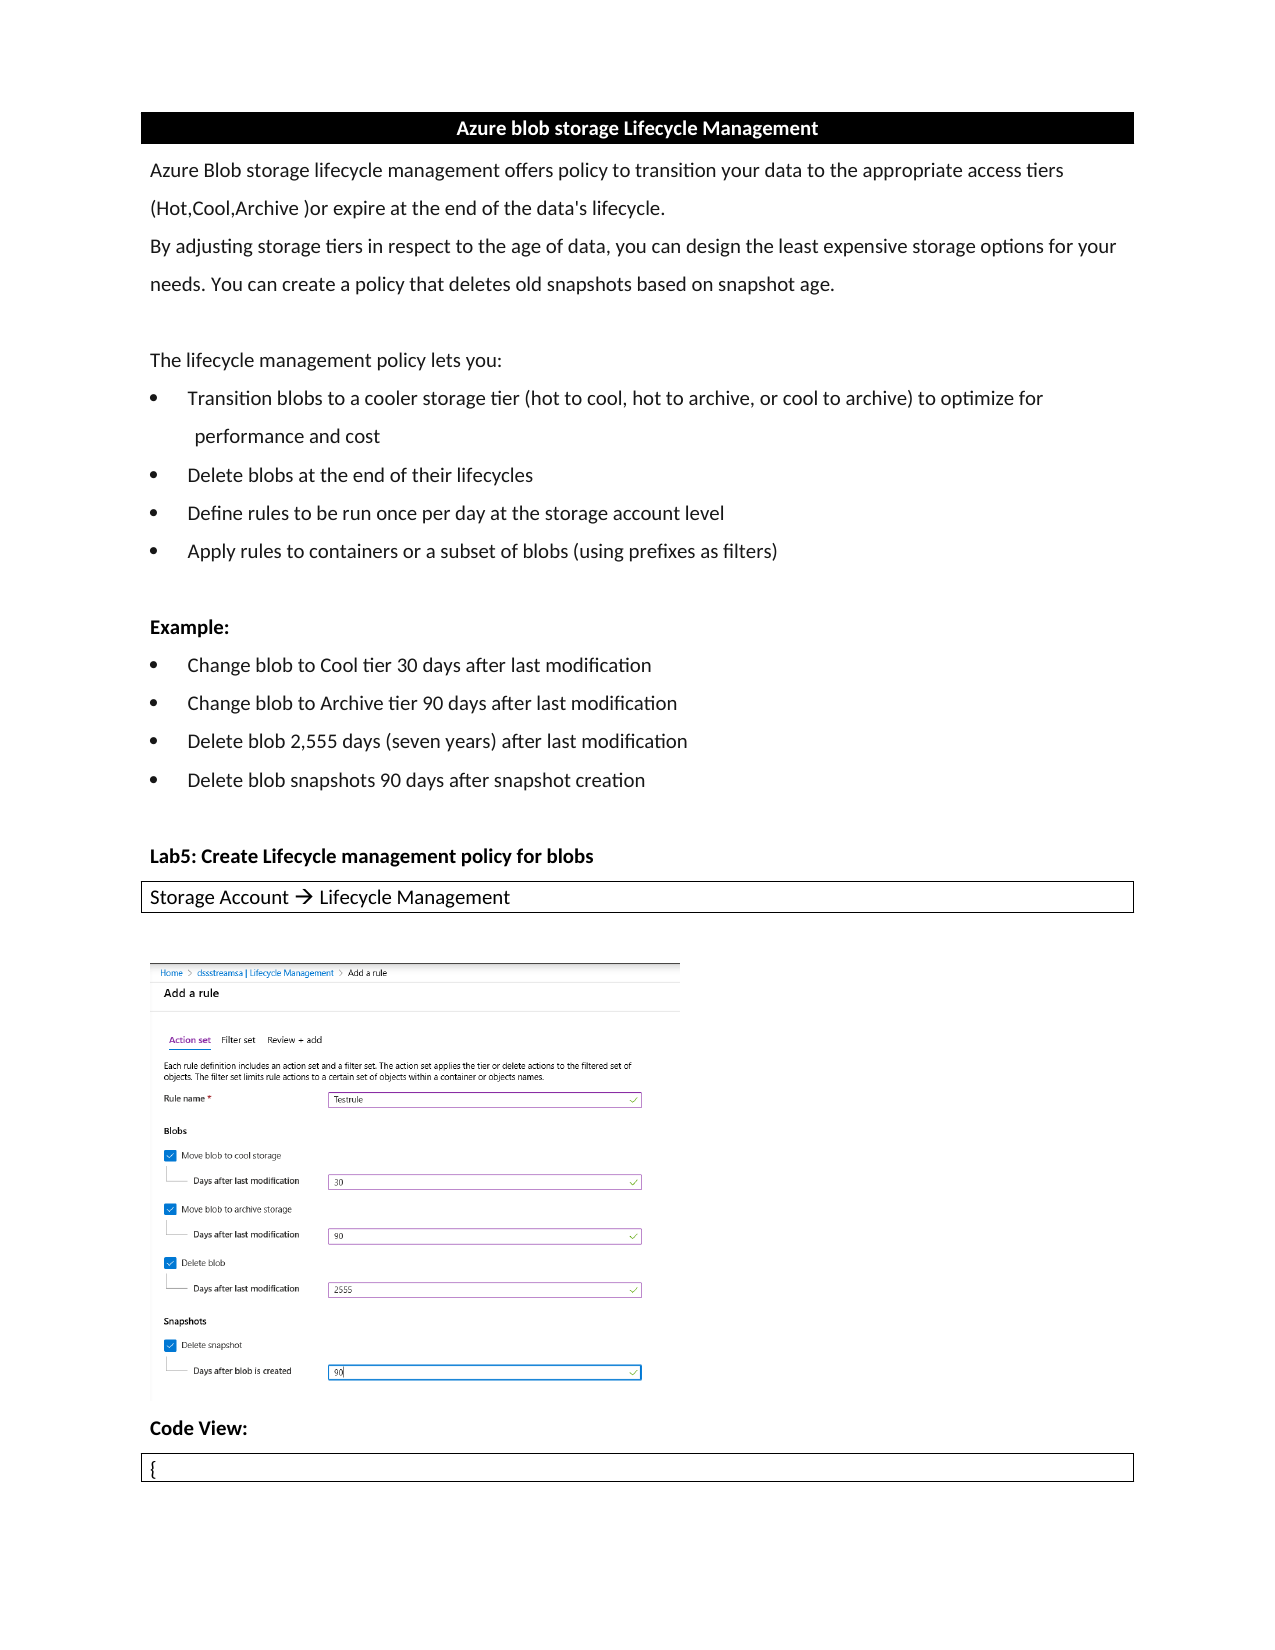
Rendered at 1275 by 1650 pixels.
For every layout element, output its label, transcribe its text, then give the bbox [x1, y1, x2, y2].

text By adjusting storage tiers in respect to the age of data, you can design the least expensive storage options for your needs. You can create a policy that deletes old snapshots based on snapshot age. [150, 233, 1125, 297]
list Change blob to Archive tier 90 days after last modification [150, 691, 1125, 716]
list Delete blob 2,555 days (seven years) after last modification [150, 729, 1125, 754]
text Code View: [150, 1415, 1125, 1440]
text Azure Blob storage lifecycle management offers policy to transition your data to the appropriate access tiers (Hot,Cool,Archive )or expire at the end of the data's lifecycle. [150, 157, 1125, 220]
text Example: [150, 614, 1125, 640]
list Define rules to be run once per day at the storage account level [150, 500, 1125, 525]
text Lab5: Create Lifecycle management policy for blobs [150, 843, 1125, 868]
text Storage Account Lifecycle Management [142, 882, 1133, 912]
picture [150, 963, 680, 1401]
list Delete blobs at the end of their lifecycles [150, 462, 1125, 487]
list Delete blob snapshots 90 days after snapshot creation [150, 767, 1125, 792]
text The lifecycle management policy lets you: [150, 347, 1125, 373]
list Change blob to Cool tier 30 days after last modification [150, 652, 1125, 678]
list Apply rules to containers or a subset of blobs (using prefixes as filters) [150, 538, 1125, 563]
text Azure blob storage Lifecycle Management [142, 114, 1133, 143]
list Transition blobs to a cooler storage tier (hot to cool, hot to archive, or cool to archive) to optimize for performance and cost [150, 386, 1125, 449]
text { [142, 1454, 1133, 1481]
